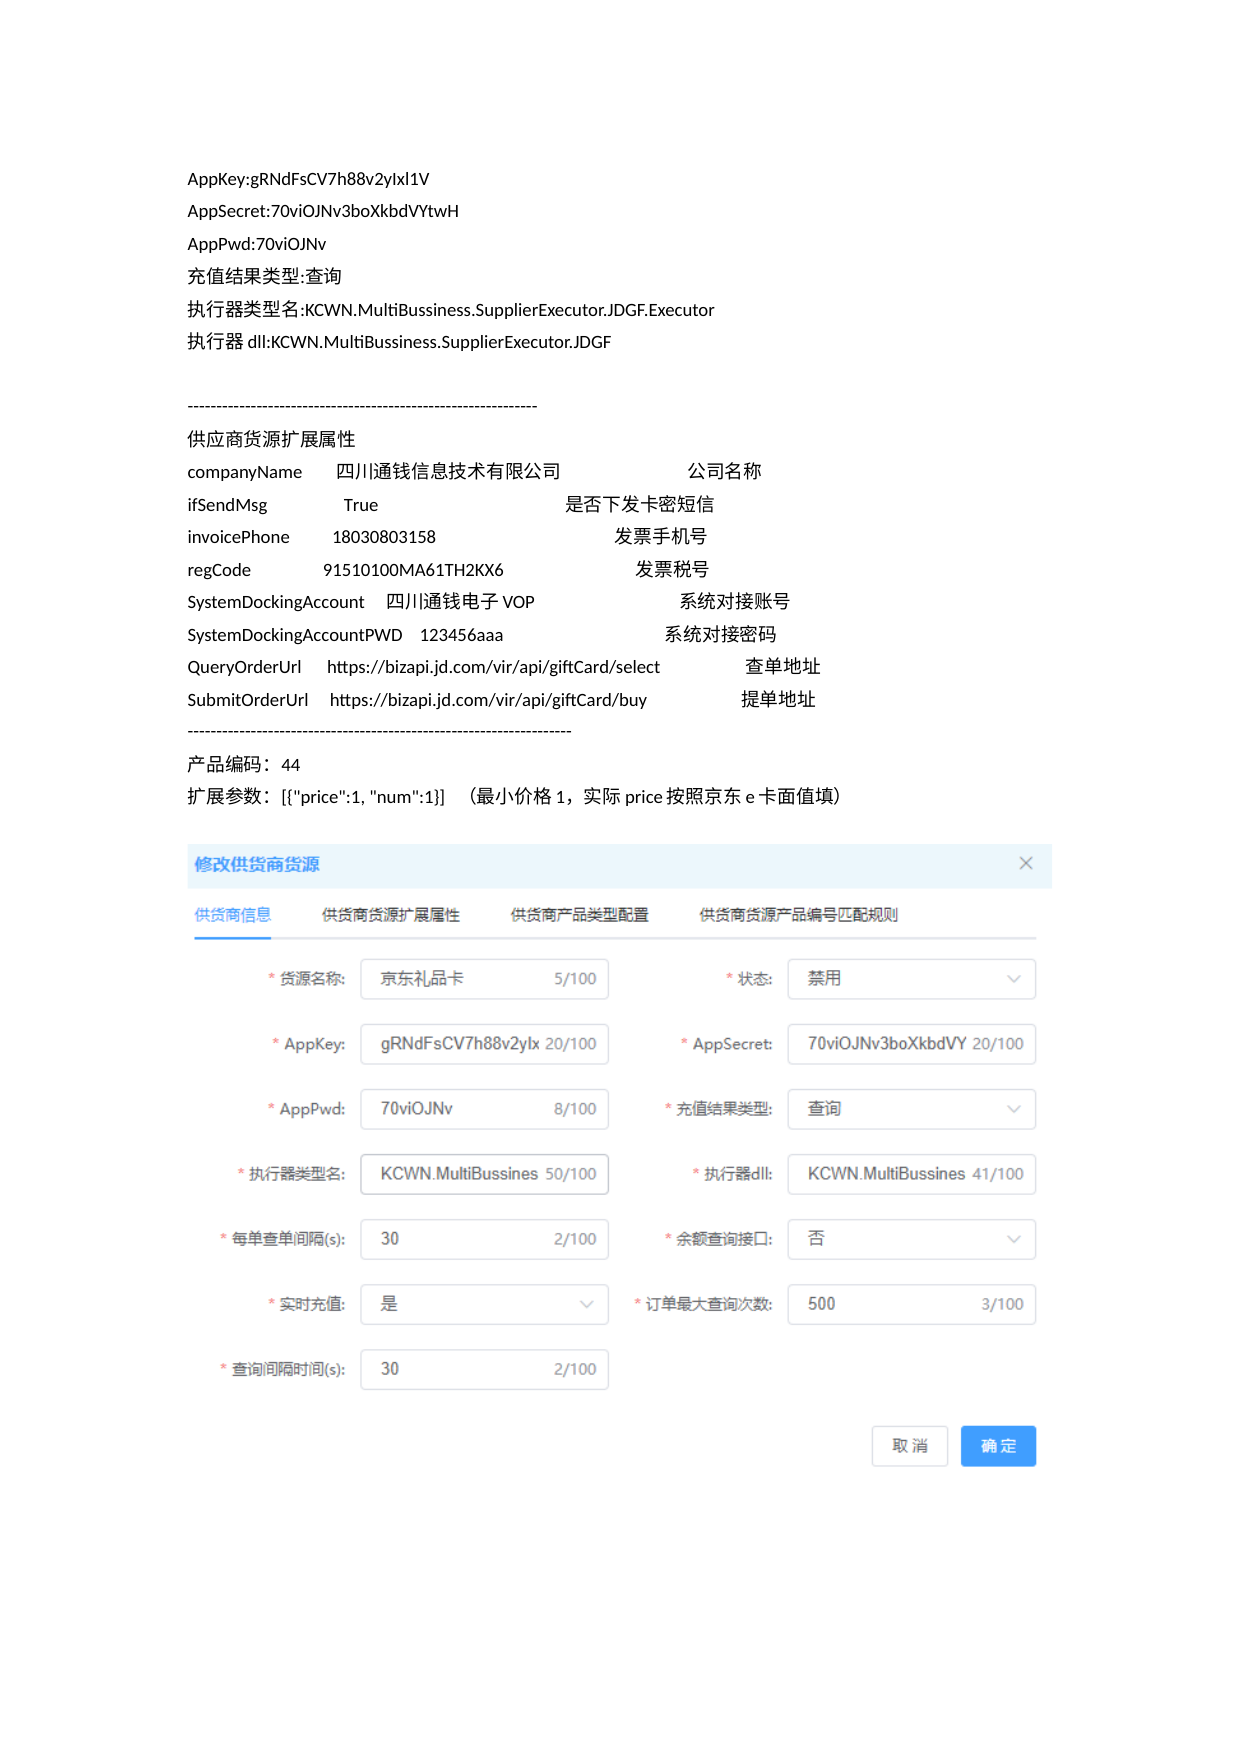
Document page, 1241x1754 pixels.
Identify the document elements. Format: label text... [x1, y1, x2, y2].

text invoicePhone 18030803158 发票手机号 [187, 519, 1053, 552]
text QueryOrderUrl https://bizapi.jd.com/vir/api/giftCard/select 查单地址 [187, 649, 1053, 682]
text SubmitOrderUrl https://bizapi.jd.com/vir/api/giftCard/buy 提单地址 [187, 682, 1053, 714]
text regCode 91510100MA61TH2KX6 发票税号 [187, 552, 1053, 584]
text 执行器类型名:KCWN.MultiBussiness.SupplierExecutor.JDGF.Executor [187, 292, 1053, 324]
text 产品编码：44 [187, 747, 1053, 779]
text ifSendMsg True 是否下发卡密短信 [187, 487, 1053, 519]
text SystemDockingAccountPWD 123456aaa 系统对接密码 [187, 617, 1053, 649]
text AppPwd:70viOJNv [187, 227, 1053, 259]
text 供应商货源扩展属性 [187, 422, 1053, 454]
text 扩展参数：[{"price":1, "num":1}] （最小价格1，实际price按照京东e卡面值填） [187, 779, 1053, 812]
text AppSecret:70viOJNv3boXkbdVYtwH [187, 194, 1053, 227]
text SystemDockingAccount 四川通钱电子VOP 系统对接账号 [187, 584, 1053, 617]
text ------------------------------------------------------------- [187, 389, 1053, 422]
text AppKey:gRNdFsCV7h88v2yIxl1V [187, 162, 1053, 194]
picture [187, 844, 1053, 1491]
text 执行器dll:KCWN.MultiBussiness.SupplierExecutor.JDGF [187, 324, 1053, 357]
text ------------------------------------------------------------------- [187, 714, 1053, 747]
text companyName 四川通钱信息技术有限公司 公司名称 [187, 454, 1053, 487]
text 充值结果类型:查询 [187, 259, 1053, 292]
